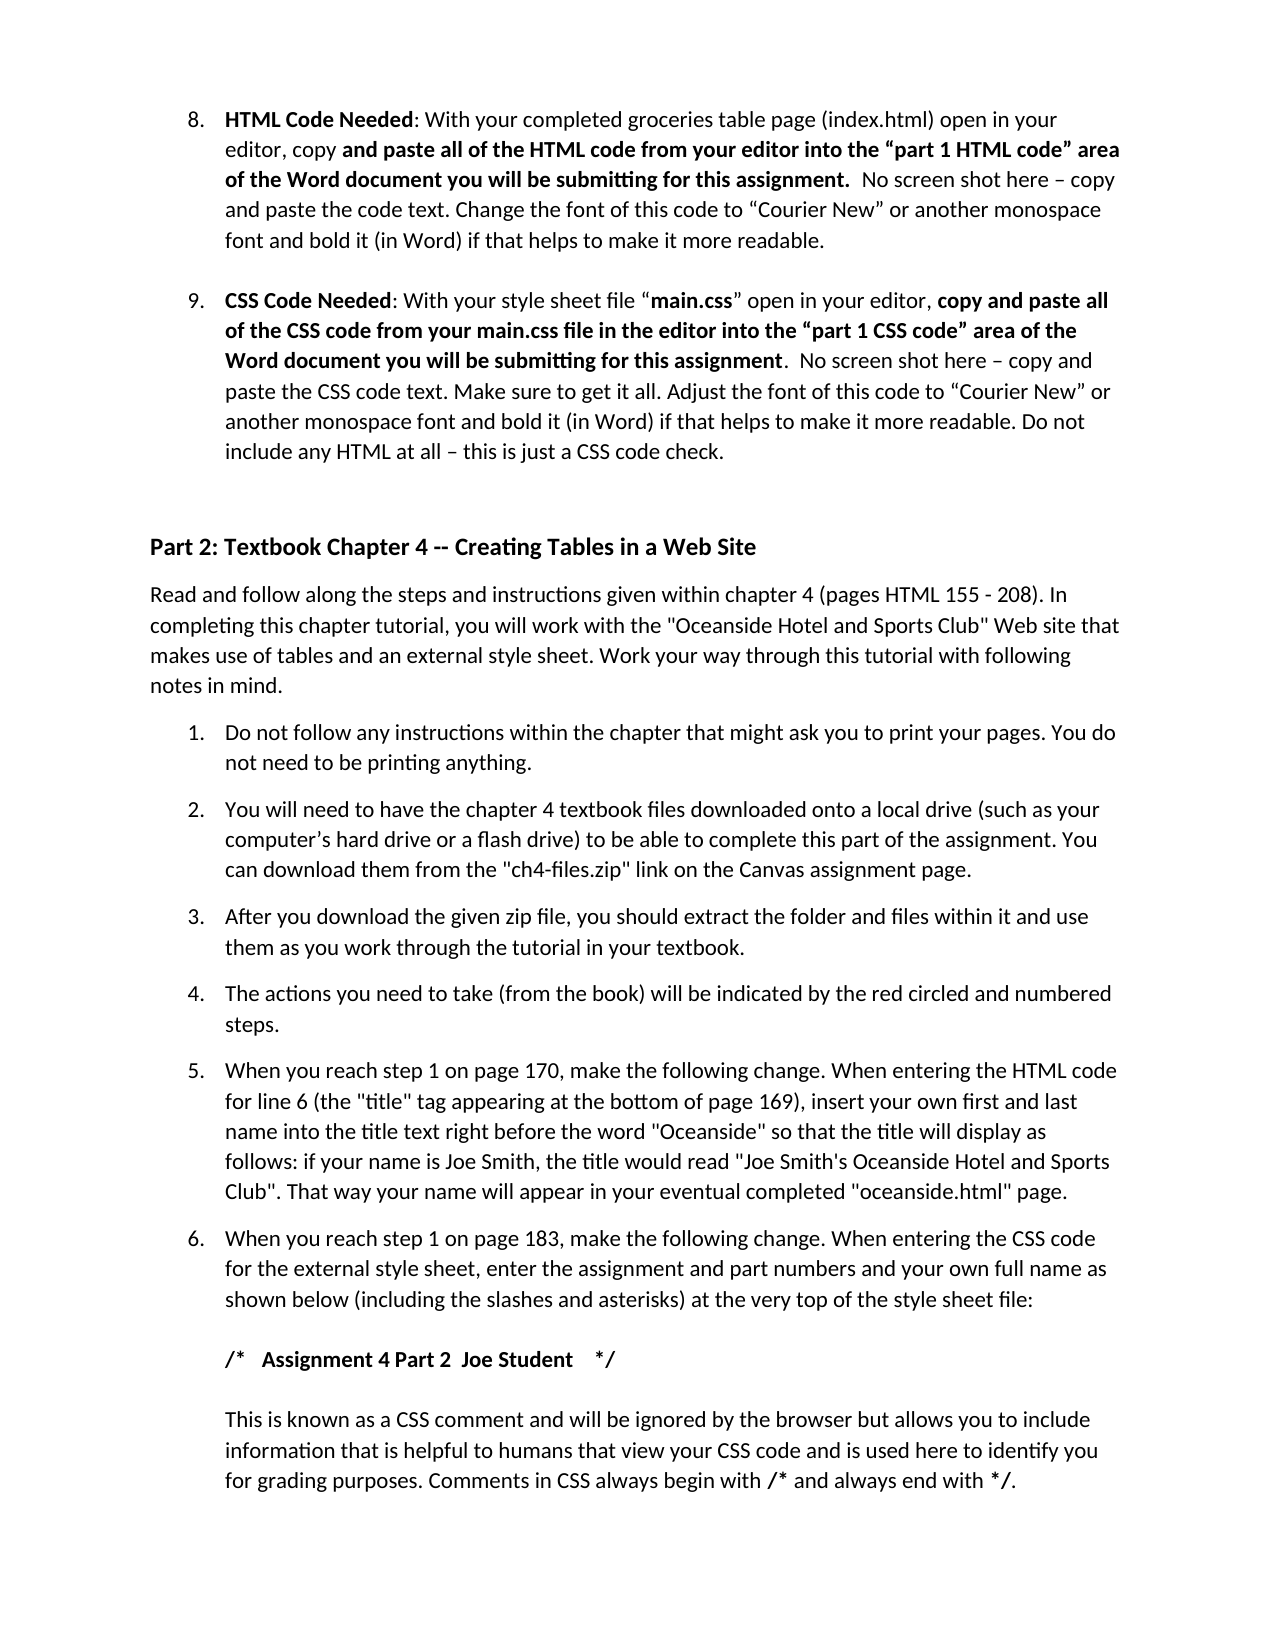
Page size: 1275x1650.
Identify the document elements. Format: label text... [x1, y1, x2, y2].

list CSS Code Needed: With your style sheet file “main.css” open in your editor, copy and paste all of the CSS code from your main.css file in the editor into the “part 1 CSS code” area of the Word document you will be submitting for this assignment. No screen shot here – copy and paste the CSS code text. Make sure to get it all. Adjust the font of this code to “Courier New” or another monospace font and bold it (in Word) if that helps to make it more readable. Do not include any HTML at all – this is just a CSS code check. [187, 286, 1125, 465]
list HTML Code Needed: With your completed groceries table page (index.html) open in your editor, copy and paste all of the HTML code from your editor into the “part 1 HTML code” area of the Word document you will be submitting for this assignment. No screen shot here – copy and paste the code text. Change the font of this code to “Courier New” or another monospace font and bold it (in Word) if that helps to make it more readable. [187, 105, 1125, 284]
list Do not follow any instructions within the chapter that might ask you to print your pages. You do not need to be printing anything. [187, 718, 1125, 776]
list You will need to have the chapter 4 textbook files downloaded onto a local drive (such as your computer’s hard drive or a flash drive) to be able to complete this part of the assignment. You can download them from the "ch4-files.zip" link on the Canvas assignment page. [187, 795, 1125, 884]
list When you reach step 1 on page 170, make the following change. When entering the HTML code for line 6 (the "title" tag appearing at the bottom of page 169), insert your own first and last name into the title text right before the word "Oceanside" so that the title will display as follows: if your name is Joe Smith, the title would read "Joe Smith's Oceanside Hotel and Sports Club". That way your name will appear in your eventual completed "oceanside.html" page. [187, 1057, 1125, 1206]
list The actions you need to take (from the book) will be indicated by the red circled and numbered steps. [187, 979, 1125, 1038]
list After you download the given zip file, you should extract the folder and files within it and use them as you work through the tutorial in your textbook. [187, 902, 1125, 961]
list When you reach step 1 on page 183, make the following change. When entering the CSS code for the external style sheet, enter the assignment and part numbers and your own full name as shown below (including the slashes and asterisks) at the very top of the style sheet file: /* Assignment 4 Part 2 Joe Student */ This is known as a CSS comment and will be ignored by the browser but allows you to include information that is helpful to humans that view your CSS code and is used here to identify you for grading purposes. Comments in CSS always begin with /* and always end with */. [187, 1224, 1125, 1494]
text Read and follow along the steps and instructions given within chapter 4 (pages HTML 155 - 208). In completing this chapter tutorial, you will work with the "Oceanside Hotel and Sports Club" Web site that makes use of tables and an external style sheet. Work your way through this tutorial with following notes in mind. [150, 581, 1125, 699]
text Part 2: Textbook Chapter 4 -- Creating Tables in a Web Site [150, 531, 1125, 562]
